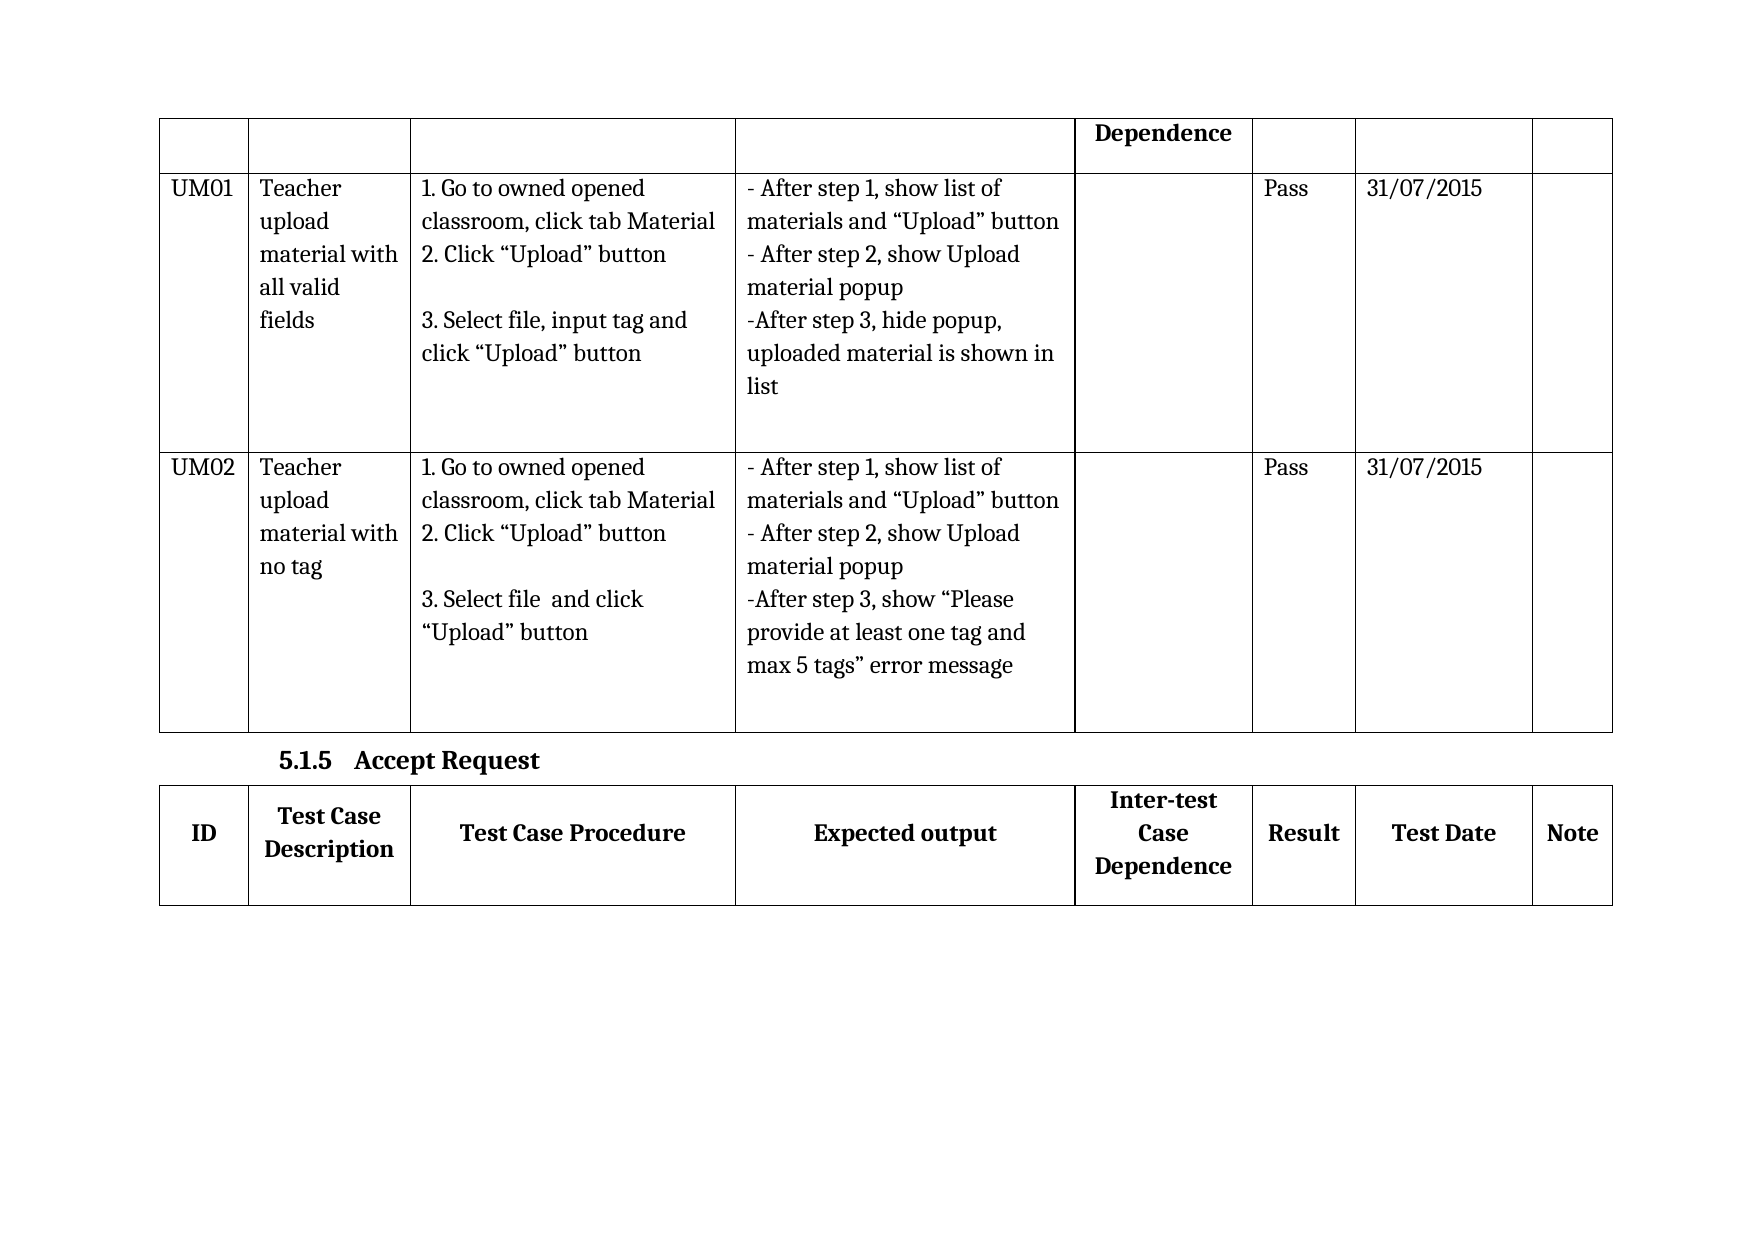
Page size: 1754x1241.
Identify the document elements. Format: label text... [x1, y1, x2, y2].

subtitle Accept Request [279, 745, 1606, 776]
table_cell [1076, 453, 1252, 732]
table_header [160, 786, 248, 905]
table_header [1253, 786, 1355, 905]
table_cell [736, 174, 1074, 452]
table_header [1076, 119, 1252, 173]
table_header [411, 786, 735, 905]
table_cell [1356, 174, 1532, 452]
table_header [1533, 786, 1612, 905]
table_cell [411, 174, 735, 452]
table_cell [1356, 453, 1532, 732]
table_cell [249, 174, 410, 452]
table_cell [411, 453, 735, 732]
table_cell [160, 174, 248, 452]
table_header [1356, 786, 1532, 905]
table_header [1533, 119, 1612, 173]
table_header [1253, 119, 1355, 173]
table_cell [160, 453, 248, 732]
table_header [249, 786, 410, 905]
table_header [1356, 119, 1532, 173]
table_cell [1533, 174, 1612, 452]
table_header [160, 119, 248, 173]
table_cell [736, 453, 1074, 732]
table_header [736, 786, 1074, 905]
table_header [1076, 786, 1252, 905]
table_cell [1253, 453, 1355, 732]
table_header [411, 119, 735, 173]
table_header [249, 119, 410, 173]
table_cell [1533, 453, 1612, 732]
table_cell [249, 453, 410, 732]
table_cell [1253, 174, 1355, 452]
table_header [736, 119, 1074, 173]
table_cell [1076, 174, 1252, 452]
